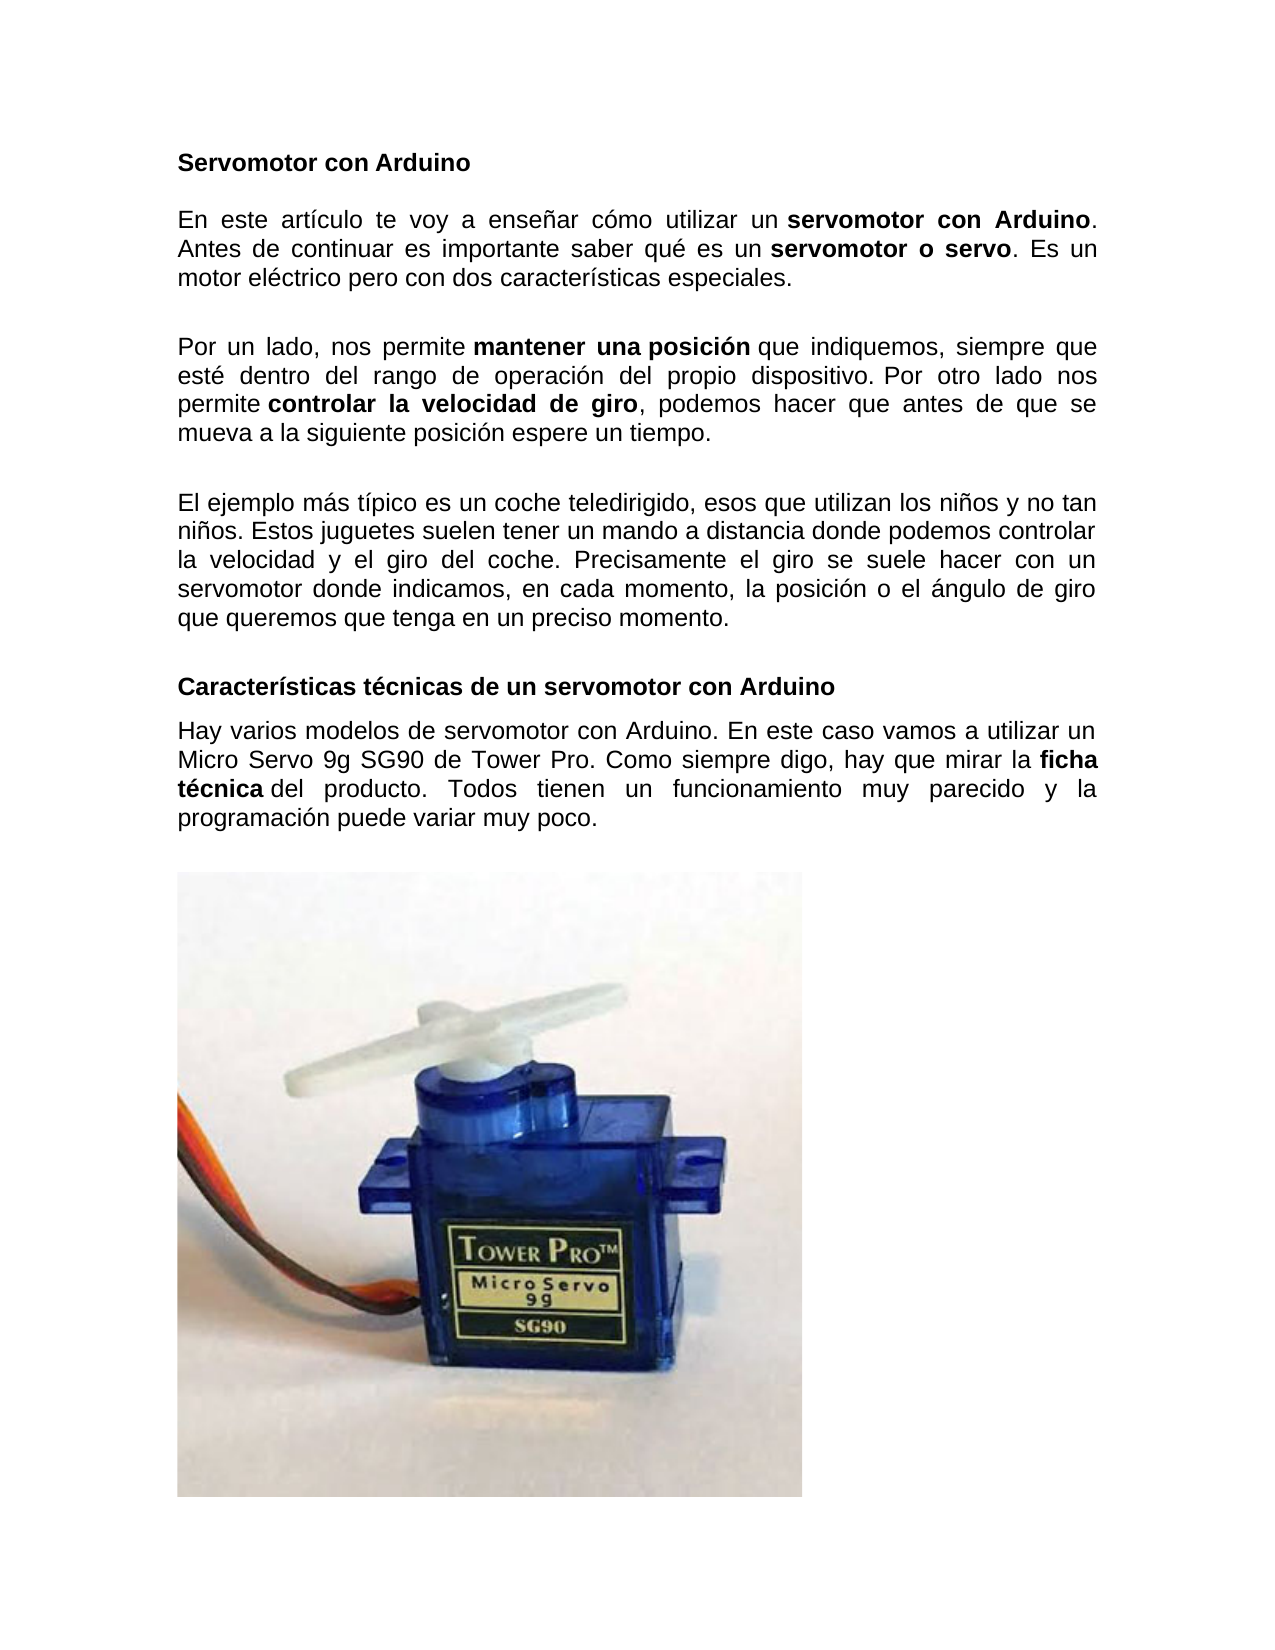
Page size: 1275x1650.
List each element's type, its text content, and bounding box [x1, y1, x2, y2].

text En este artículo te voy a enseñar cómo utilizar un servomotor con Arduino. Antes de continuar es importante saber qué es un servomotor o servo. Es un motor eléctrico pero con dos características especiales. [177, 205, 1098, 291]
text Por un lado, nos permite mantener una posición que indiquemos, siempre que esté dentro del rango de operación del propio dispositivo. Por otro lado nos permite controlar la velocidad de giro, podemos hacer que antes de que se mueva a la siguiente posición espere un tiempo. [177, 332, 1098, 447]
text Características técnicas de un servomotor con Arduino [177, 672, 1098, 701]
text El ejemplo más típico es un coche teledirigido, esos que utilizan los niños y no tan niños. Estos juguetes suelen tener un mando a distancia donde podemos controlar la velocidad y el giro del coche. Precisamente el giro se suele hacer con un servomotor donde indicamos, en cada momento, la posición o el ángulo de giro que queremos que tenga en un preciso momento. [177, 488, 1098, 631]
text Servomotor con Arduino [177, 148, 1098, 176]
text Hay varios modelos de servomotor con Arduino. En este caso vamos a utilizar un Micro Servo 9g SG90 de Tower Pro. Como siempre digo, hay que mirar la ficha técnica del producto. Todos tienen un funcionamiento muy parecido y la programación puede variar muy poco. [177, 716, 1098, 831]
picture [177, 872, 803, 1497]
